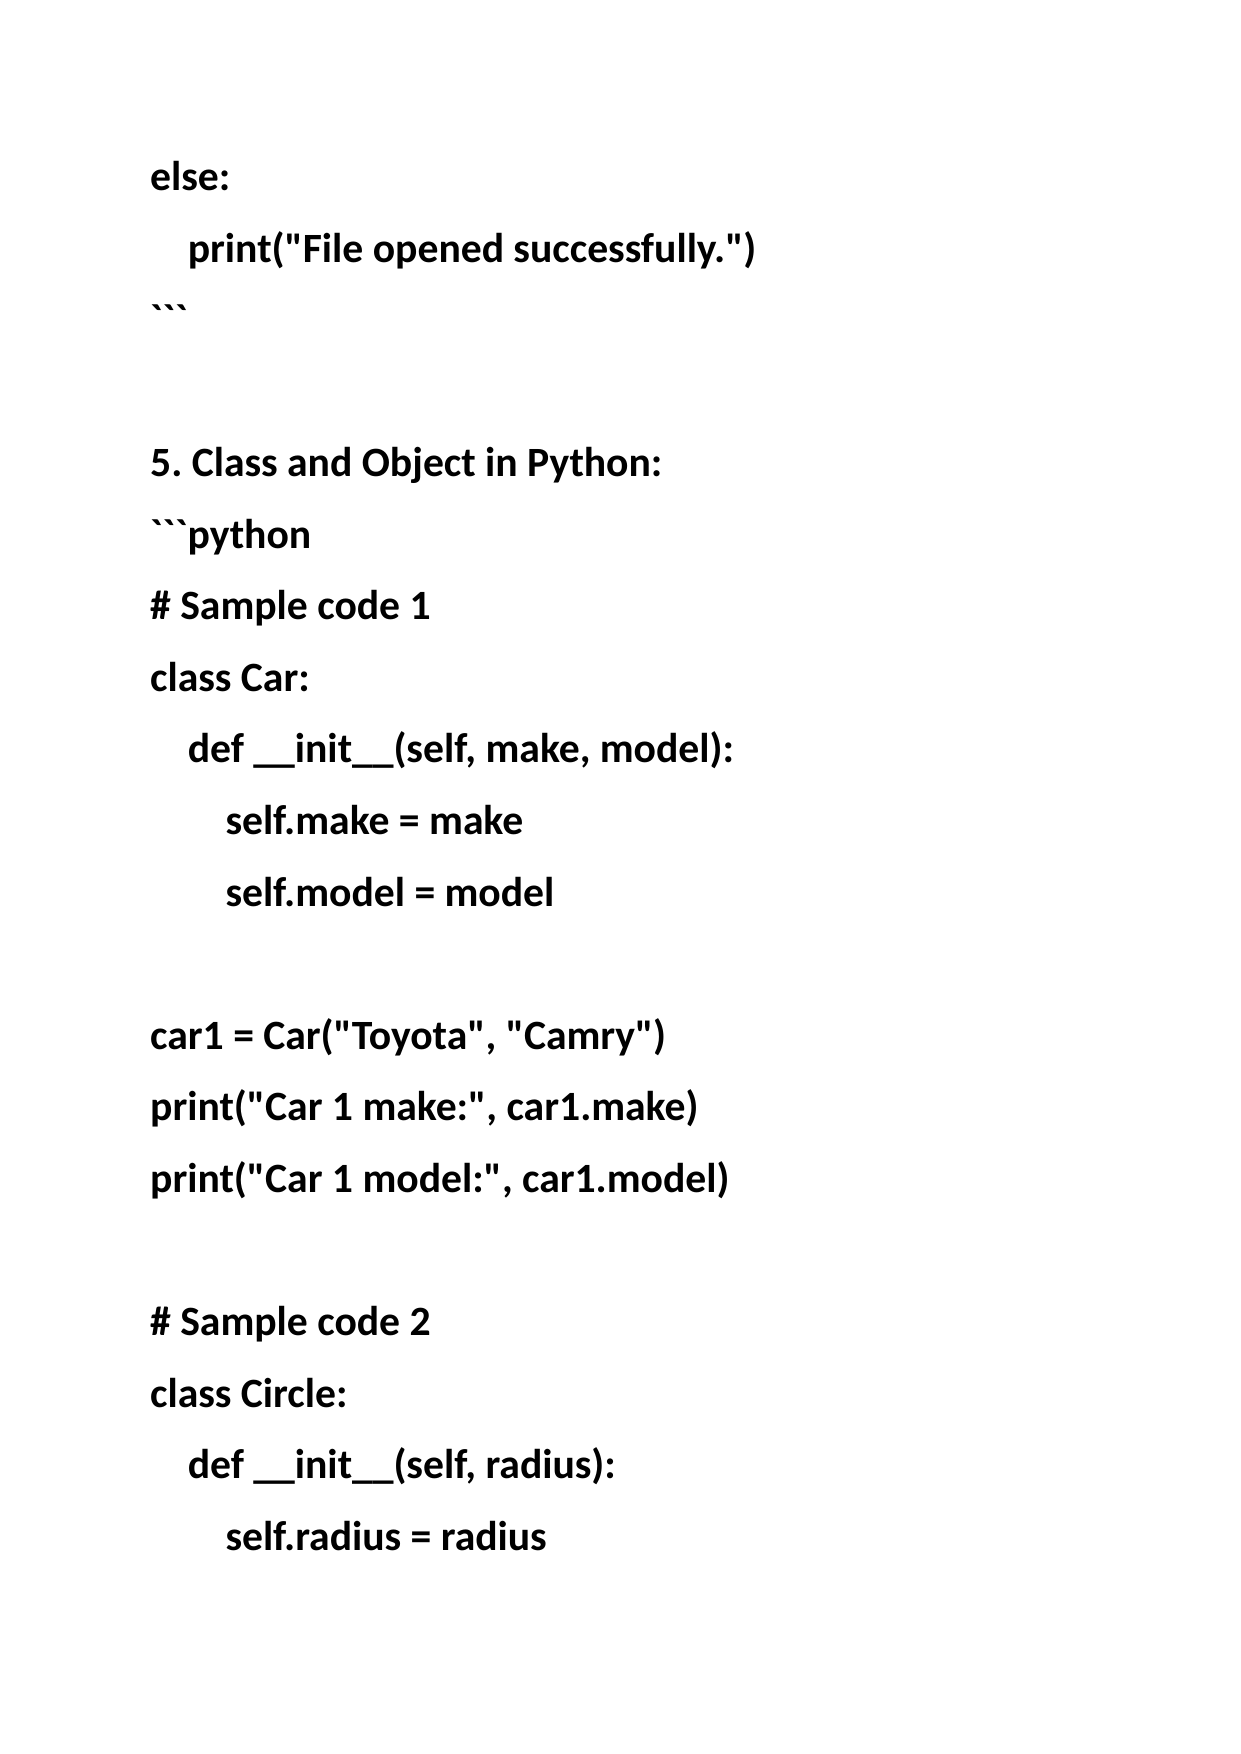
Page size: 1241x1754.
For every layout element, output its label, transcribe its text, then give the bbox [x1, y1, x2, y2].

text print("Car 1 make:", car1.make) [150, 1080, 1090, 1131]
text car1 = Car("Toyota", "Camry") [150, 1009, 1090, 1059]
text 5. Class and Object in Python: [150, 436, 1090, 487]
text def __init__(self, radius): [150, 1438, 1090, 1489]
text else: [150, 150, 1090, 201]
text # Sample code 2 [150, 1295, 1090, 1346]
text print("Car 1 model:", car1.model) [150, 1152, 1090, 1203]
text class Car: [150, 651, 1090, 702]
text def __init__(self, make, model): [150, 722, 1090, 773]
text self.model = model [150, 866, 1090, 916]
text self.make = make [150, 794, 1090, 845]
text class Circle: [150, 1367, 1090, 1417]
text print("File opened successfully.") [150, 222, 1090, 272]
text # Sample code 1 [150, 579, 1090, 630]
text ```python [150, 508, 1090, 559]
text self.radius = radius [150, 1510, 1090, 1561]
text ``` [150, 293, 1090, 344]
